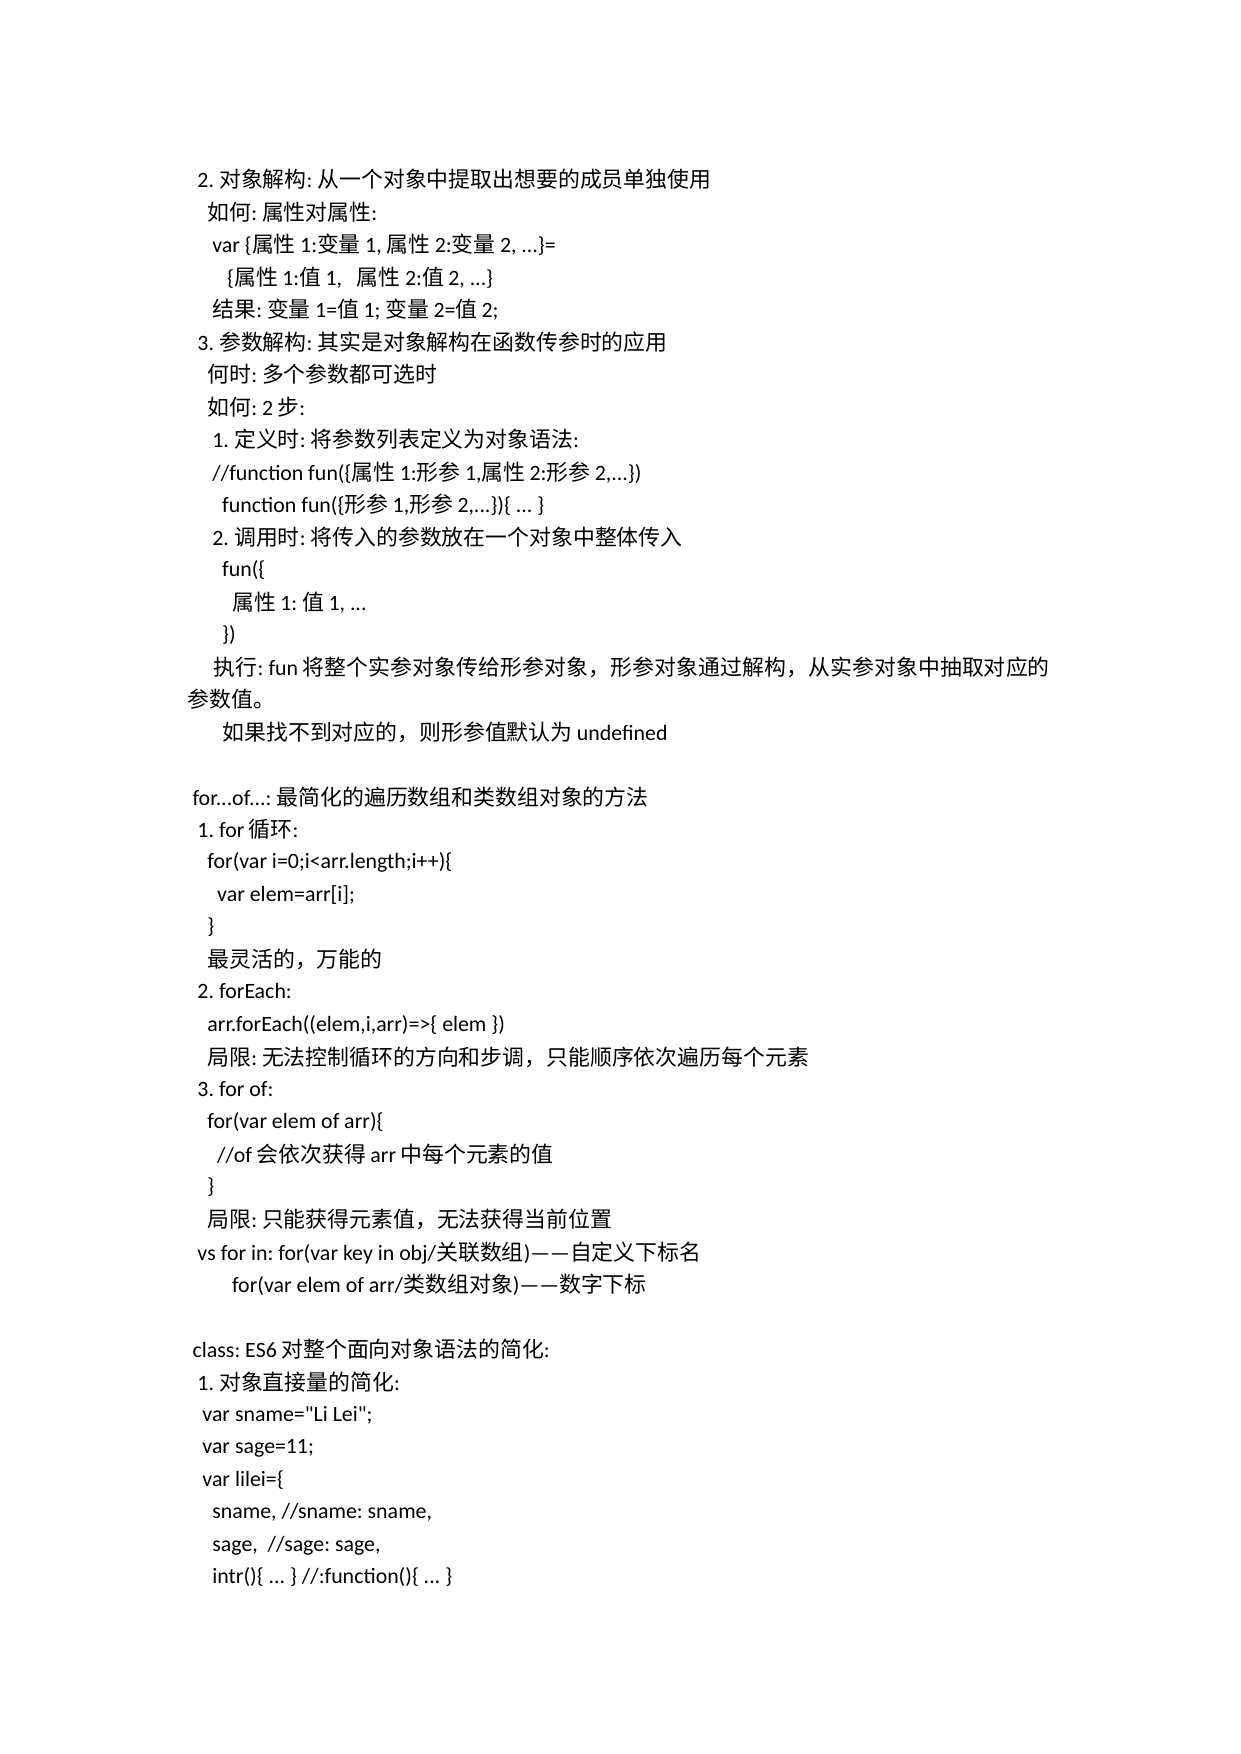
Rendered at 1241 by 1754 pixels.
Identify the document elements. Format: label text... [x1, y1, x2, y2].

text 2. 对象解构: 从一个对象中提取出想要的成员单独使用 [187, 162, 1053, 194]
text vs for in: for(var key in obj/关联数组)——自定义下标名 [187, 1234, 1053, 1267]
text 最灵活的，万能的 [187, 942, 1053, 974]
text var {属性1:变量1, 属性2:变量2, ...}= [187, 227, 1053, 259]
text 如何: 属性对属性: [187, 194, 1053, 227]
text arr.forEach((elem,i,arr)=>{ elem }) [187, 1007, 1053, 1039]
text var lilei={ [187, 1462, 1053, 1494]
text 属性1: 值1, ... [187, 584, 1053, 617]
text for(var elem of arr/类数组对象)——数字下标 [187, 1267, 1053, 1299]
text sname, //sname: sname, [187, 1494, 1053, 1527]
text sage, //sage: sage, [187, 1527, 1053, 1559]
text function fun({形参1,形参2,...}){ ... } [187, 487, 1053, 519]
text fun({ [187, 552, 1053, 584]
text 3. 参数解构: 其实是对象解构在函数传参时的应用 [187, 324, 1053, 357]
text 执行: fun将整个实参对象传给形参对象，形参对象通过解构，从实参对象中抽取对应的参数值。 [187, 649, 1053, 714]
text for(var i=0;i<arr.length;i++){ [187, 844, 1053, 877]
text for...of...: 最简化的遍历数组和类数组对象的方法 [187, 779, 1053, 812]
text for(var elem of arr){ [187, 1104, 1053, 1137]
text var sage=11; [187, 1429, 1053, 1462]
text 1. 定义时: 将参数列表定义为对象语法: [187, 422, 1053, 454]
text var elem=arr[i]; [187, 877, 1053, 909]
text 2. forEach: [187, 974, 1053, 1007]
text var sname="Li Lei"; [187, 1397, 1053, 1429]
text 3. for of: [187, 1072, 1053, 1104]
text 2. 调用时: 将传入的参数放在一个对象中整体传入 [187, 519, 1053, 552]
text } [187, 1169, 1053, 1202]
text } [187, 909, 1053, 942]
text }) [187, 617, 1053, 649]
text 1. 对象直接量的简化: [187, 1364, 1053, 1397]
text //function fun({属性1:形参1,属性2:形参2,...}) [187, 454, 1053, 487]
text 何时: 多个参数都可选时 [187, 357, 1053, 389]
text 如果找不到对应的，则形参值默认为undefined [187, 714, 1053, 747]
text 1. for循环: [187, 812, 1053, 844]
text 如何: 2步: [187, 389, 1053, 422]
text 局限: 只能获得元素值，无法获得当前位置 [187, 1202, 1053, 1234]
text {属性1:值1, 属性2:值2, ...} [187, 259, 1053, 292]
text 局限: 无法控制循环的方向和步调，只能顺序依次遍历每个元素 [187, 1039, 1053, 1072]
text class: ES6对整个面向对象语法的简化: [187, 1332, 1053, 1364]
text //of会依次获得arr中每个元素的值 [187, 1137, 1053, 1169]
text 结果: 变量1=值1; 变量2=值2; [187, 292, 1053, 324]
text intr(){ ... } //:function(){ ... } [187, 1559, 1053, 1592]
